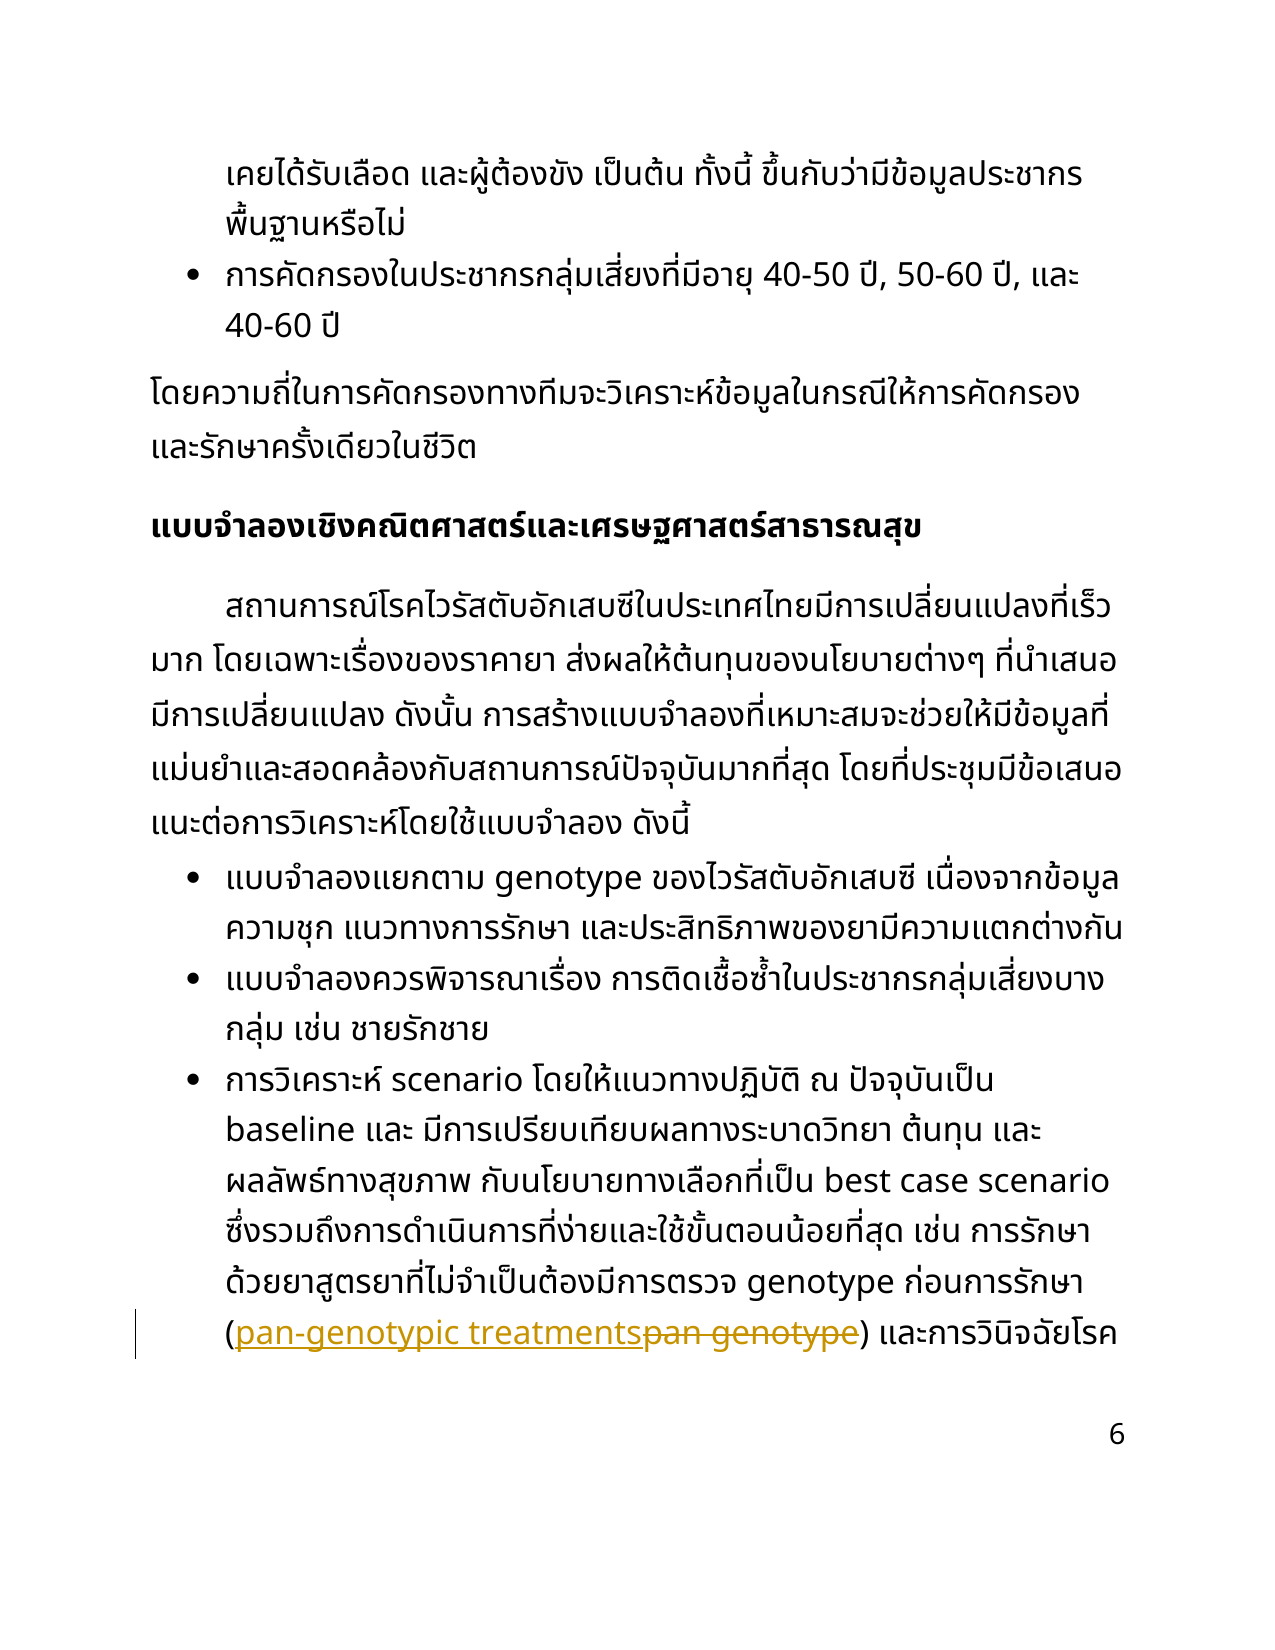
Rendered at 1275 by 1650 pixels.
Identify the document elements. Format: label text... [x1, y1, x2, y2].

list การคัดกรองในประชากรกลุ่มเสี่ยงที่มีอายุ 40-50 ปี, 50-60 ปี, และ 40-60 ปี [187, 251, 1125, 352]
text โดยความถี่ในการคัดกรองทางทีมจะวิเคราะห์ข้อมูลในกรณีให้การคัดกรองและรักษาครั้งเดียวในชีวิต [150, 369, 1125, 473]
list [187, 1056, 1125, 1359]
list แบบจำลองเชิงคณิตศาสตร์และเศรษฐศาสตร์สาธารณสุข [150, 502, 1125, 553]
list แบบจำลองแยกตาม genotype ของไวรัสตับอักเสบซี เนื่องจากข้อมูลความชุก แนวทางการรักษา และประสิทธิภาพของยามีความแตกต่างกัน [187, 854, 1125, 955]
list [187, 150, 1125, 251]
list แบบจำลองควรพิจารณาเรื่อง การติดเชื้อซ้ำในประชากรกลุ่มเสี่ยงบางกลุ่ม เช่น ชายรักชาย [187, 955, 1125, 1056]
list สถานการณ์โรคไวรัสตับอักเสบซีในประเทศไทยมีการเปลี่ยนแปลงที่เร็วมาก โดยเฉพาะเรื่องของราคายา ส่งผลให้ต้นทุนของนโยบายต่างๆ ที่นำเสนอมีการเปลี่ยนแปลง ดังนั้น การสร้างแบบจำลองที่เหมาะสมจะช่วยให้มีข้อมูลที่แม่นยำและสอดคล้องกับสถานการณ์ปัจจุบันมากที่สุด โดยที่ประชุมมีข้อเสนอแนะต่อการวิเคราะห์โดยใช้แบบจำลอง ดังนี้ [150, 582, 1125, 850]
